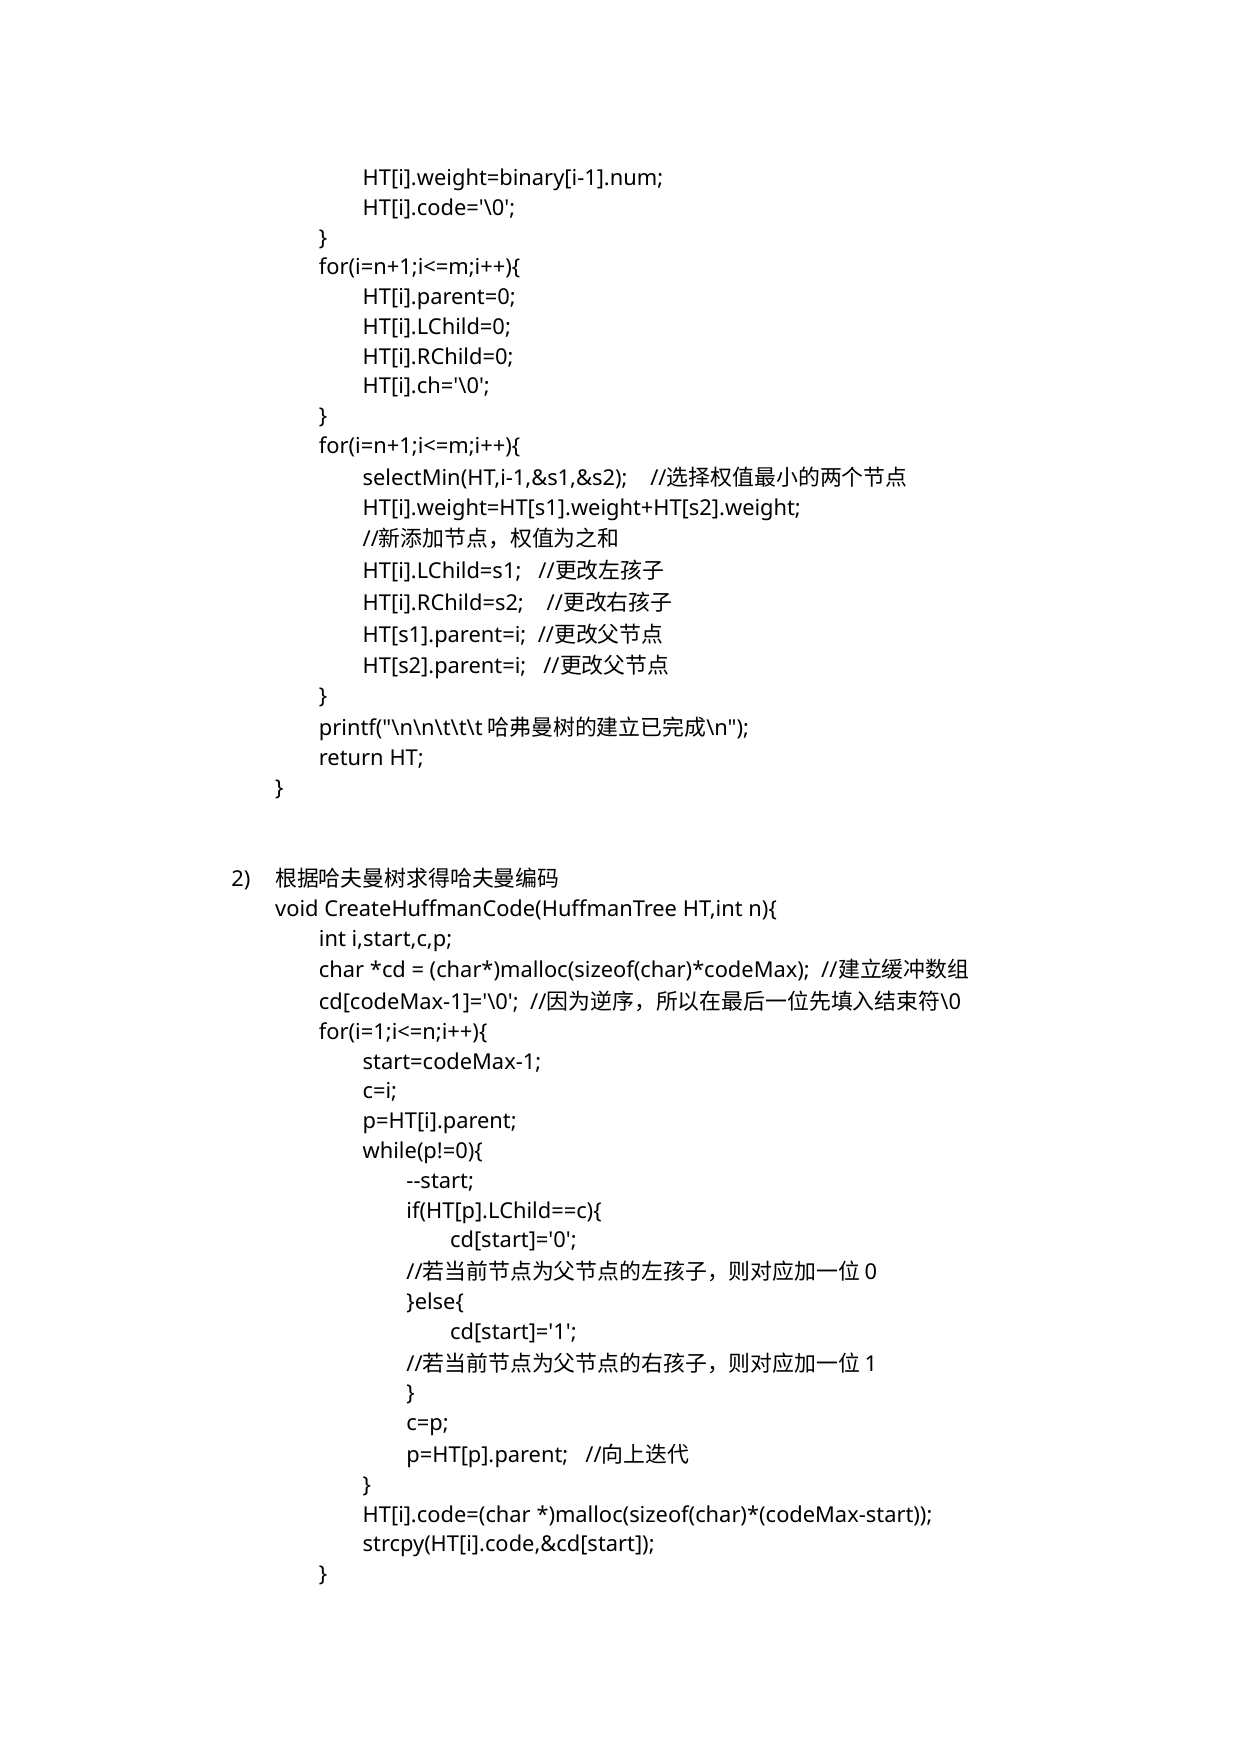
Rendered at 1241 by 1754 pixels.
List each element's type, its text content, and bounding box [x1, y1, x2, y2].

text start=codeMax-1; [275, 1046, 1053, 1076]
text HT[i].parent=0; [275, 281, 1053, 311]
text void CreateHuffmanCode(HuffmanTree HT,int n){ [275, 893, 1053, 923]
text HT[i].code=(char *)malloc(sizeof(char)*(codeMax-start)); [275, 1498, 1053, 1528]
text selectMin(HT,i-1,&s1,&s2); //选择权值最小的两个节点 [275, 460, 1053, 492]
text while(p!=0){ [275, 1135, 1053, 1165]
text char *cd = (char*)malloc(sizeof(char)*codeMax); //建立缓冲数组 [275, 952, 1053, 984]
text int i,start,c,p; [275, 923, 1053, 952]
text HT[i].weight=binary[i-1].num; [275, 162, 1053, 192]
list 根据哈夫曼树求得哈夫曼编码 [231, 861, 1053, 893]
text c=i; [275, 1076, 1053, 1105]
text //若当前节点为父节点的左孩子，则对应加一位0 [362, 1254, 1053, 1286]
text for(i=1;i<=n;i++){ [275, 1016, 1053, 1046]
text p=HT[i].parent; [275, 1105, 1053, 1135]
text cd[codeMax-1]='\0'; //因为逆序，所以在最后一位先填入结束符\0 [275, 984, 1053, 1016]
text for(i=n+1;i<=m;i++){ [275, 251, 1053, 281]
text } [275, 400, 1053, 430]
text } [275, 222, 1053, 251]
text HT[i].LChild=s1; //更改左孩子 [275, 553, 1053, 585]
text strcpy(HT[i].code,&cd[start]); [275, 1528, 1053, 1558]
text p=HT[p].parent; //向上迭代 [275, 1437, 1053, 1469]
text } [275, 1377, 1053, 1407]
text } [275, 1558, 1053, 1588]
text HT[i].code='\0'; [275, 192, 1053, 222]
text } [275, 1469, 1053, 1498]
text cd[start]='1'; [275, 1316, 1053, 1346]
text } [275, 680, 1053, 710]
text for(i=n+1;i<=m;i++){ [275, 430, 1053, 460]
text return HT; [275, 742, 1053, 772]
text printf("\n\n\t\t\t哈弗曼树的建立已完成\n"); [275, 710, 1053, 742]
text HT[s1].parent=i; //更改父节点 [275, 617, 1053, 648]
text HT[i].LChild=0; [275, 311, 1053, 341]
text HT[i].weight=HT[s1].weight+HT[s2].weight; [275, 492, 1053, 521]
text HT[i].RChild=0; [275, 341, 1053, 371]
text HT[i].RChild=s2; //更改右孩子 [275, 585, 1053, 617]
text //若当前节点为父节点的右孩子，则对应加一位1 [362, 1346, 1053, 1377]
text }else{ [275, 1286, 1053, 1316]
text c=p; [275, 1407, 1053, 1437]
text HT[s2].parent=i; //更改父节点 [275, 648, 1053, 680]
text if(HT[p].LChild==c){ [275, 1195, 1053, 1224]
text //新添加节点，权值为之和 [319, 521, 1053, 553]
text cd[start]='0'; [275, 1224, 1053, 1254]
text } [275, 772, 1053, 801]
text HT[i].ch='\0'; [275, 371, 1053, 400]
text --start; [275, 1165, 1053, 1195]
